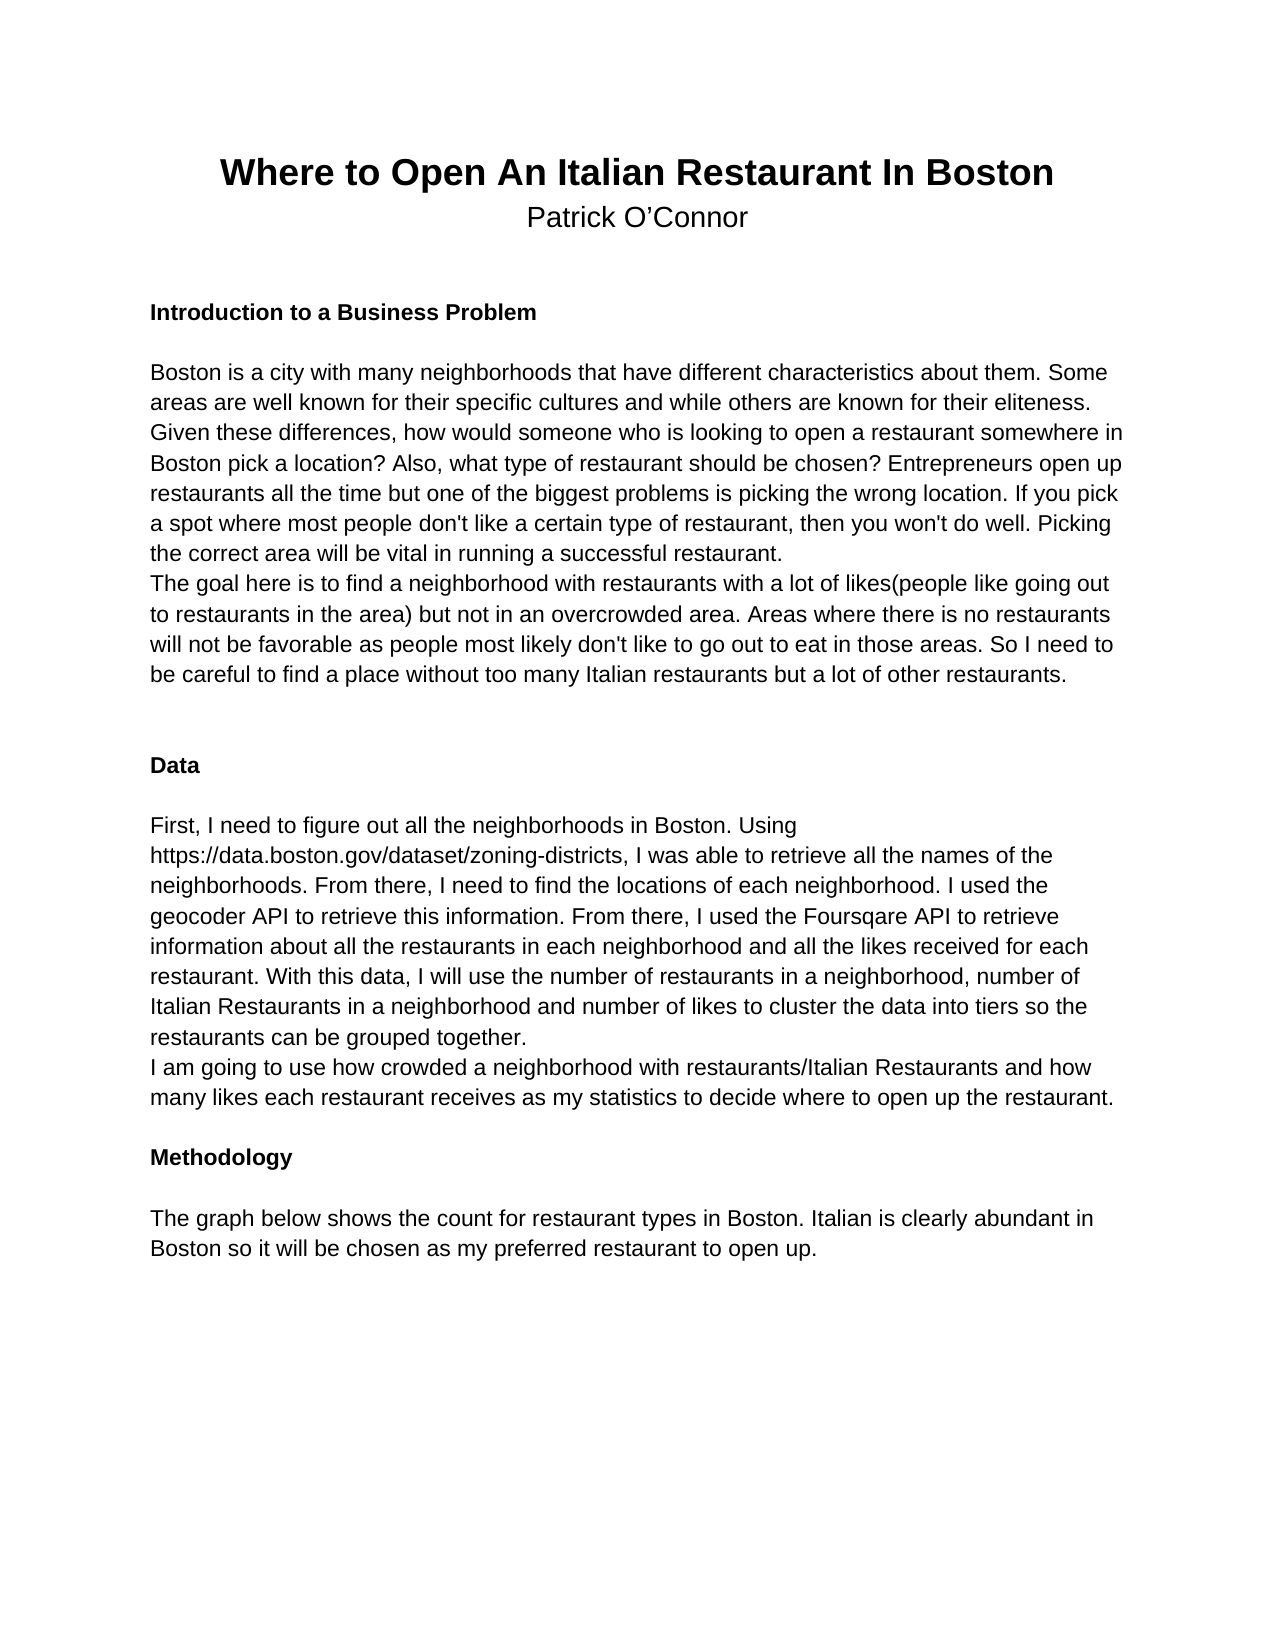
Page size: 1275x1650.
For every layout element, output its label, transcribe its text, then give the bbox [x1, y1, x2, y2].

text I am going to use how crowded a neighborhood with restaurants/Italian Restaurants and how many likes each restaurant receives as my statistics to decide where to open up the restaurant. [150, 1054, 1125, 1110]
text First, I need to figure out all the neighborhoods in Boston. Using https://data.boston.gov/dataset/zoning-districts, I was able to retrieve all the names of the neighborhoods. From there, I need to find the locations of each neighborhood. I used the geocoder API to retrieve this information. From there, I used the Foursqare API to retrieve information about all the restaurants in each neighborhood and all the likes received for each restaurant. With this data, I will use the number of restaurants in a neighborhood, number of Italian Restaurants in a neighborhood and number of likes to cluster the data into tiers so the restaurants can be grouped together. [150, 812, 1125, 1050]
text Patrick O’Connor [150, 199, 1125, 233]
text The graph below shows the count for restaurant types in Boston. Italian is clearly abundant in Boston so it will be chosen as my preferred restaurant to open up. [150, 1205, 1125, 1261]
text Data [150, 752, 1125, 778]
text Where to Open An Italian Restaurant In Boston [150, 150, 1125, 193]
text The goal here is to find a neighborhood with restaurants with a lot of likes(people like going out to restaurants in the area) but not in an overcrowded area. Areas where there is no restaurants will not be favorable as people most likely don't like to go out to eat in those areas. So I need to be careful to find a place without too many Italian restaurants but a lot of other restaurants. [150, 570, 1125, 687]
text Methodology [150, 1144, 1125, 1171]
text Boston is a city with many neighborhoods that have different characteristics about them. Some areas are well known for their specific cultures and while others are known for their eliteness. Given these differences, how would someone who is looking to open a restaurant somewhere in Boston pick a location? Also, what type of restaurant should be chosen? Entrepreneurs open up restaurants all the time but one of the biggest problems is picking the wrong location. If you pick a spot where most people don't like a certain type of restaurant, then you won't do well. Picking the correct area will be vital in running a successful restaurant. [150, 359, 1125, 567]
text Introduction to a Business Problem [150, 298, 1125, 325]
